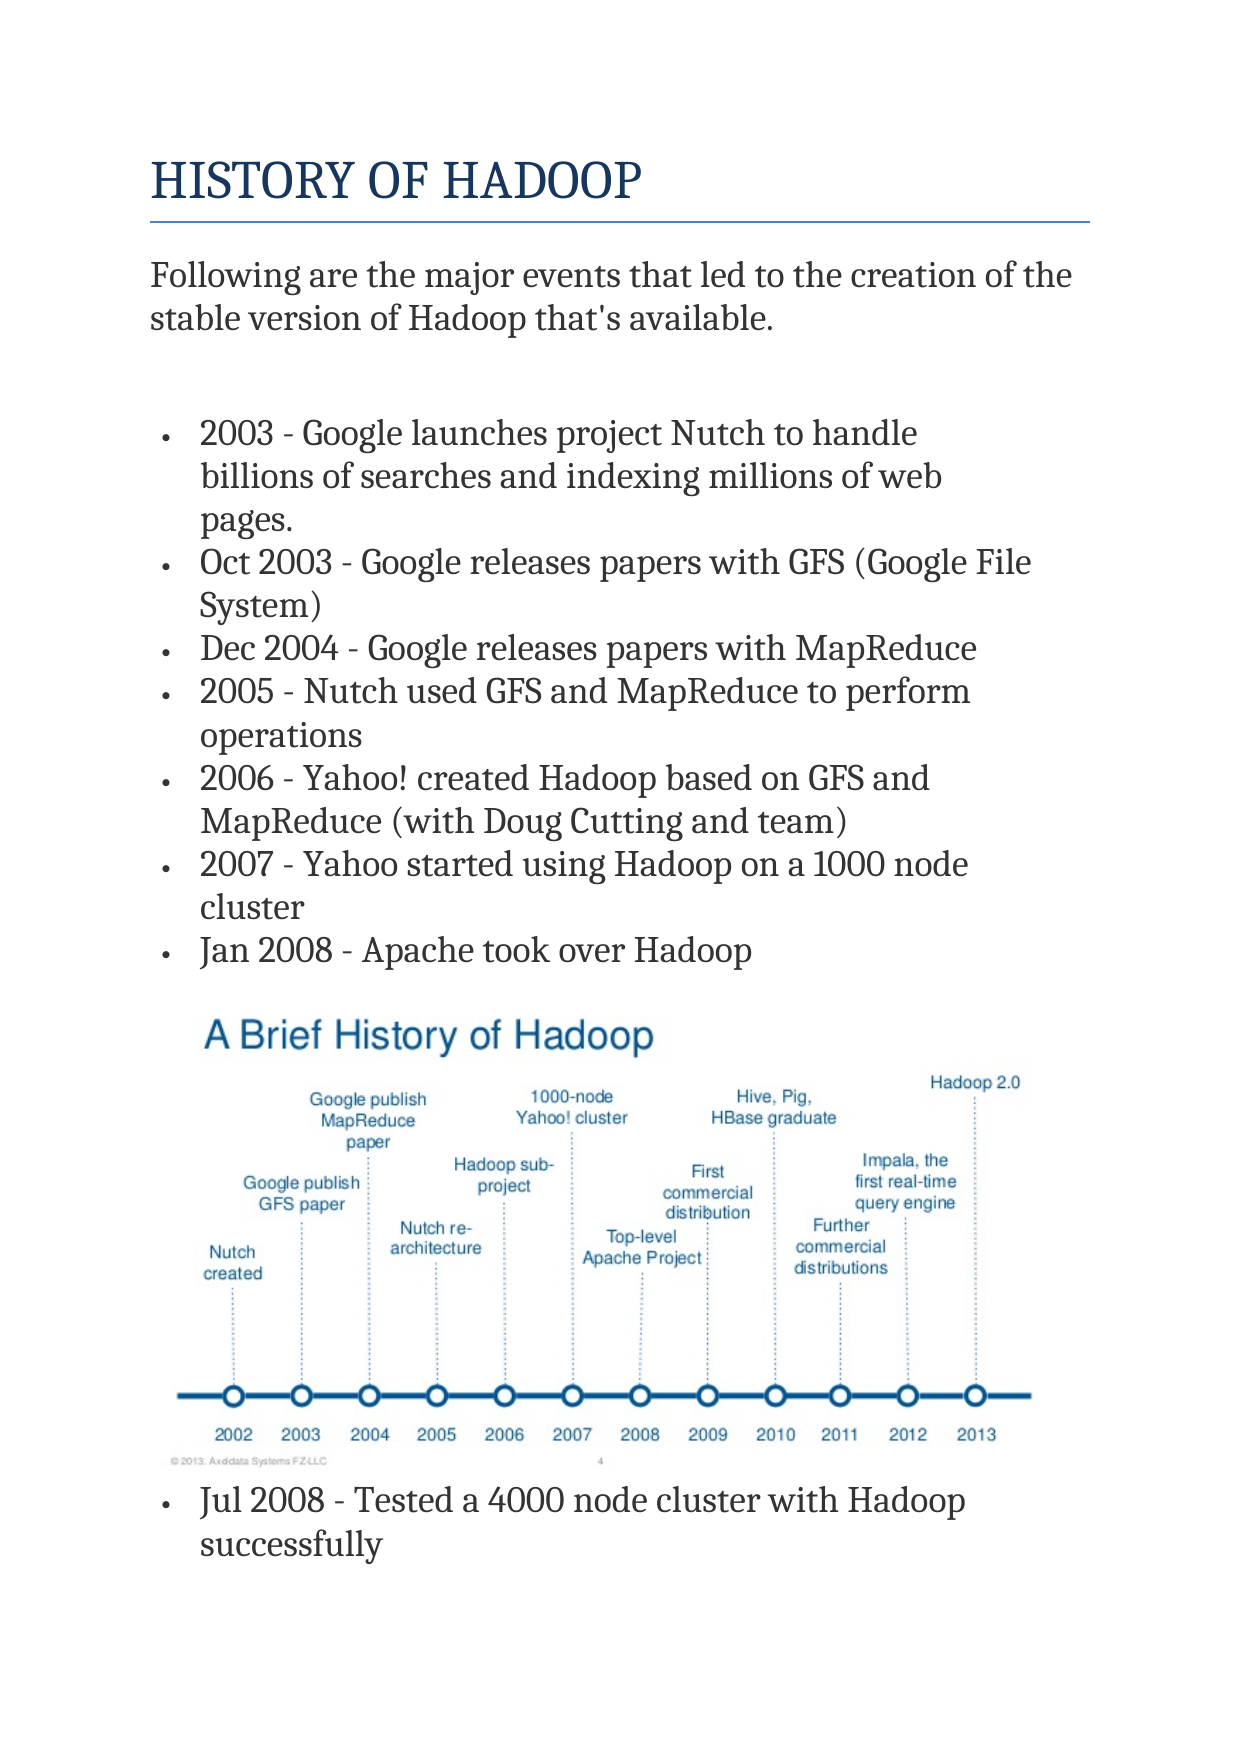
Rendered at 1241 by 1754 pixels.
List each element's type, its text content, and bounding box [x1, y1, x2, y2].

title HISTORY OF HADOOP [150, 150, 1090, 221]
text Following are the major events that led to the creation of the stable version of Hadoop that's available. [150, 254, 1090, 411]
list 2007 - Yahoo started using Hadoop on a 1000 node cluster [162, 843, 1040, 929]
list Jan 2008 - Apache took over Hadoop [162, 929, 1040, 972]
list Dec 2004 - Google releases papers with MapReduce [162, 627, 1040, 670]
list 2006 - Yahoo! created Hadoop based on GFS and MapReduce (with Doug Cutting and team) [162, 756, 1040, 843]
list 2005 - Nutch used GFS and MapReduce to perform operations [162, 670, 1040, 756]
picture [150, 972, 1052, 1479]
list Oct 2003 - Google releases papers with GFS (Google File System) [162, 541, 1040, 627]
list Jul 2008 - Tested a 4000 node cluster with Hadoop successfully [162, 1479, 1040, 1565]
list 2003 - Google launches project Nutch to handle billions of searches and indexing millions of web pages. [162, 411, 1040, 541]
